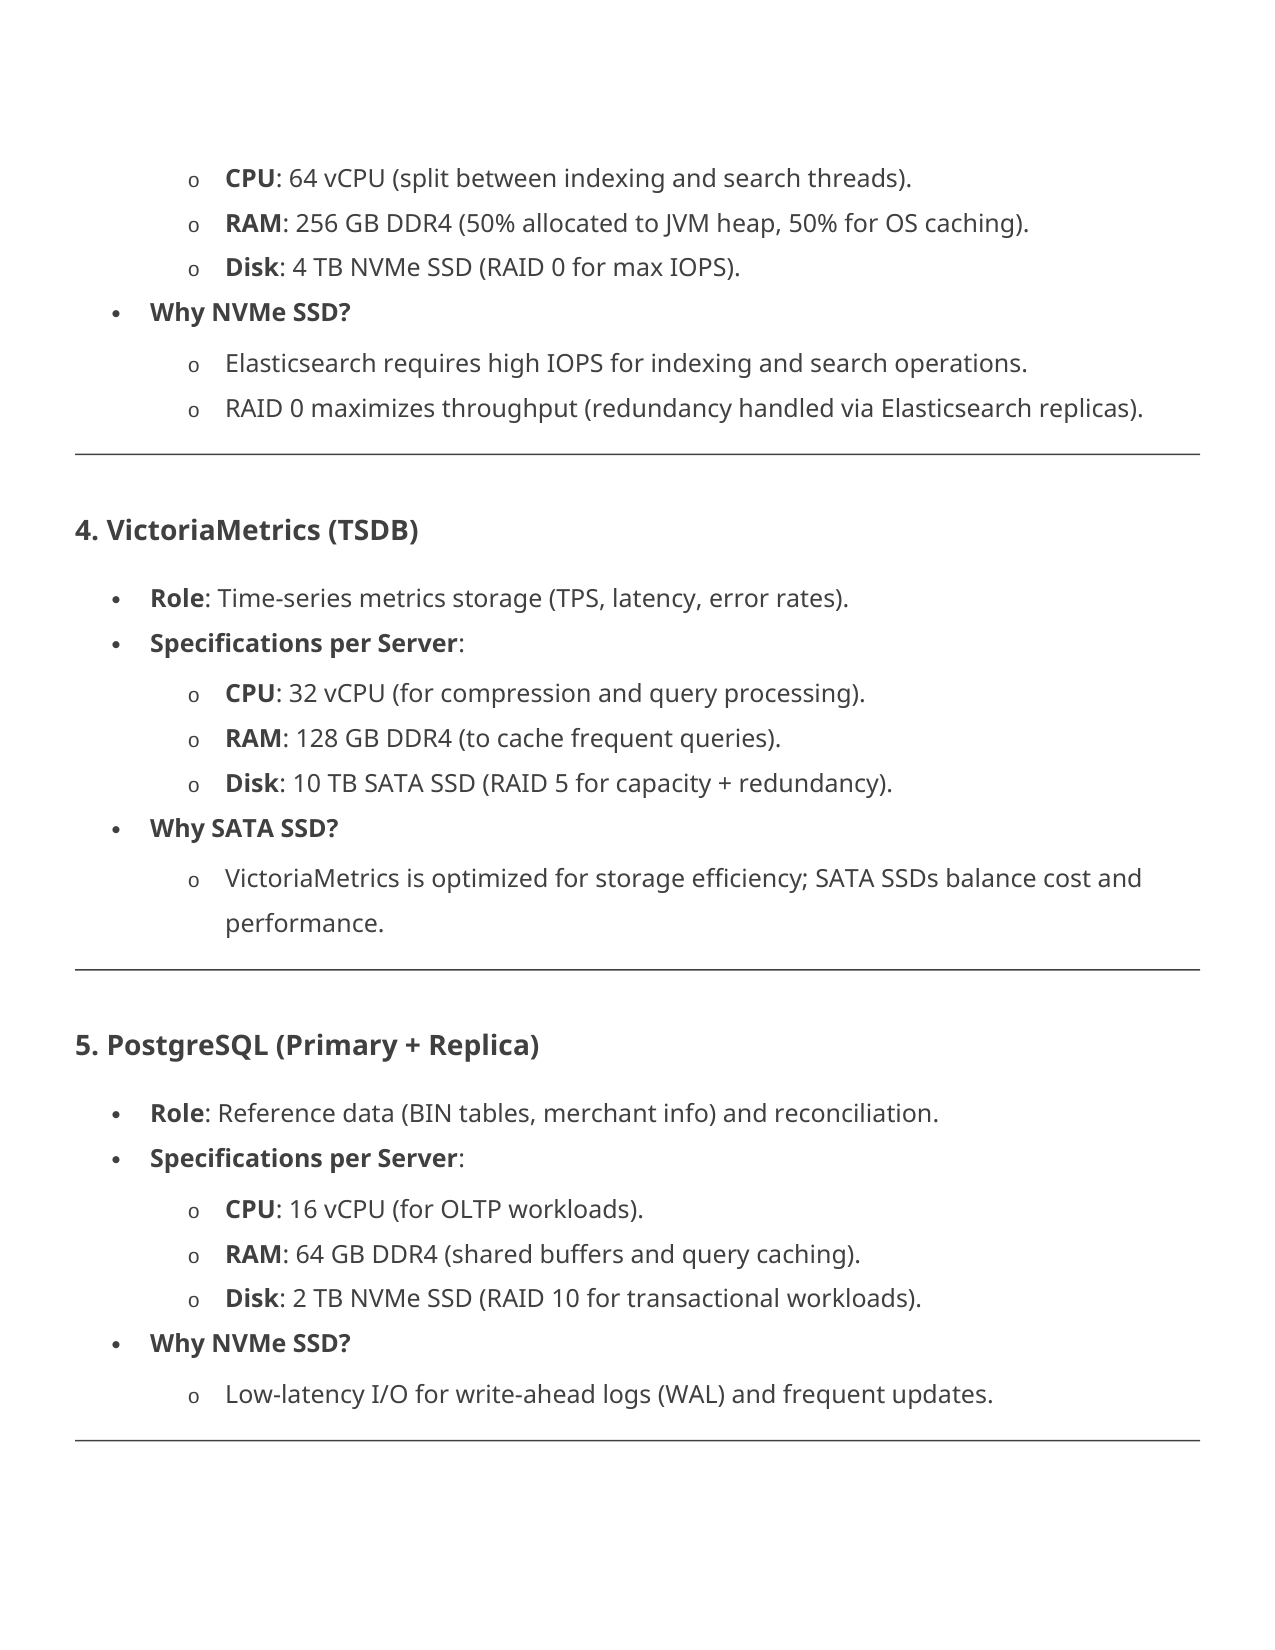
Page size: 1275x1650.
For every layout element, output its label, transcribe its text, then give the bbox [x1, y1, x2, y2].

list CPU: 16 vCPU (for OLTP workloads). [187, 1181, 1200, 1226]
text 4. VictoriaMetrics (TSDB) [75, 510, 1200, 548]
list RAID 0 maximizes throughput (redundancy handled via Elasticsearch replicas). [187, 380, 1200, 424]
list RAM: 64 GB DDR4 (shared buffers and query caching). [187, 1226, 1200, 1270]
list Specifications per Server: [112, 614, 1200, 659]
list Role: Reference data (BIN tables, merchant info) and reconciliation. [112, 1085, 1200, 1130]
list Role: Time-series metrics storage (TPS, latency, error rates). [112, 570, 1200, 614]
list Disk: 2 TB NVMe SSD (RAID 10 for transactional workloads). [187, 1270, 1200, 1315]
list VictoriaMetrics is optimized for storage efficiency; SATA SSDs balance cost and performance. [187, 851, 1200, 940]
list CPU: 64 vCPU (split between indexing and search threads). [187, 150, 1200, 195]
list Disk: 10 TB SATA SSD (RAID 5 for capacity + redundancy). [187, 755, 1200, 799]
list CPU: 32 vCPU (for compression and query processing). [187, 666, 1200, 710]
list Why NVMe SSD? [112, 284, 1200, 329]
list Low-latency I/O for write-ahead logs (WAL) and frequent updates. [187, 1366, 1200, 1411]
list Specifications per Server: [112, 1130, 1200, 1175]
list Why NVMe SSD? [112, 1315, 1200, 1360]
list Disk: 4 TB NVMe SSD (RAID 0 for max IOPS). [187, 239, 1200, 284]
list RAM: 128 GB DDR4 (to cache frequent queries). [187, 710, 1200, 755]
list RAM: 256 GB DDR4 (50% allocated to JVM heap, 50% for OS caching). [187, 195, 1200, 239]
list Why SATA SSD? [112, 799, 1200, 844]
list Elasticsearch requires high IOPS for indexing and search operations. [187, 335, 1200, 380]
text 5. PostgreSQL (Primary + Replica) [75, 1026, 1200, 1064]
